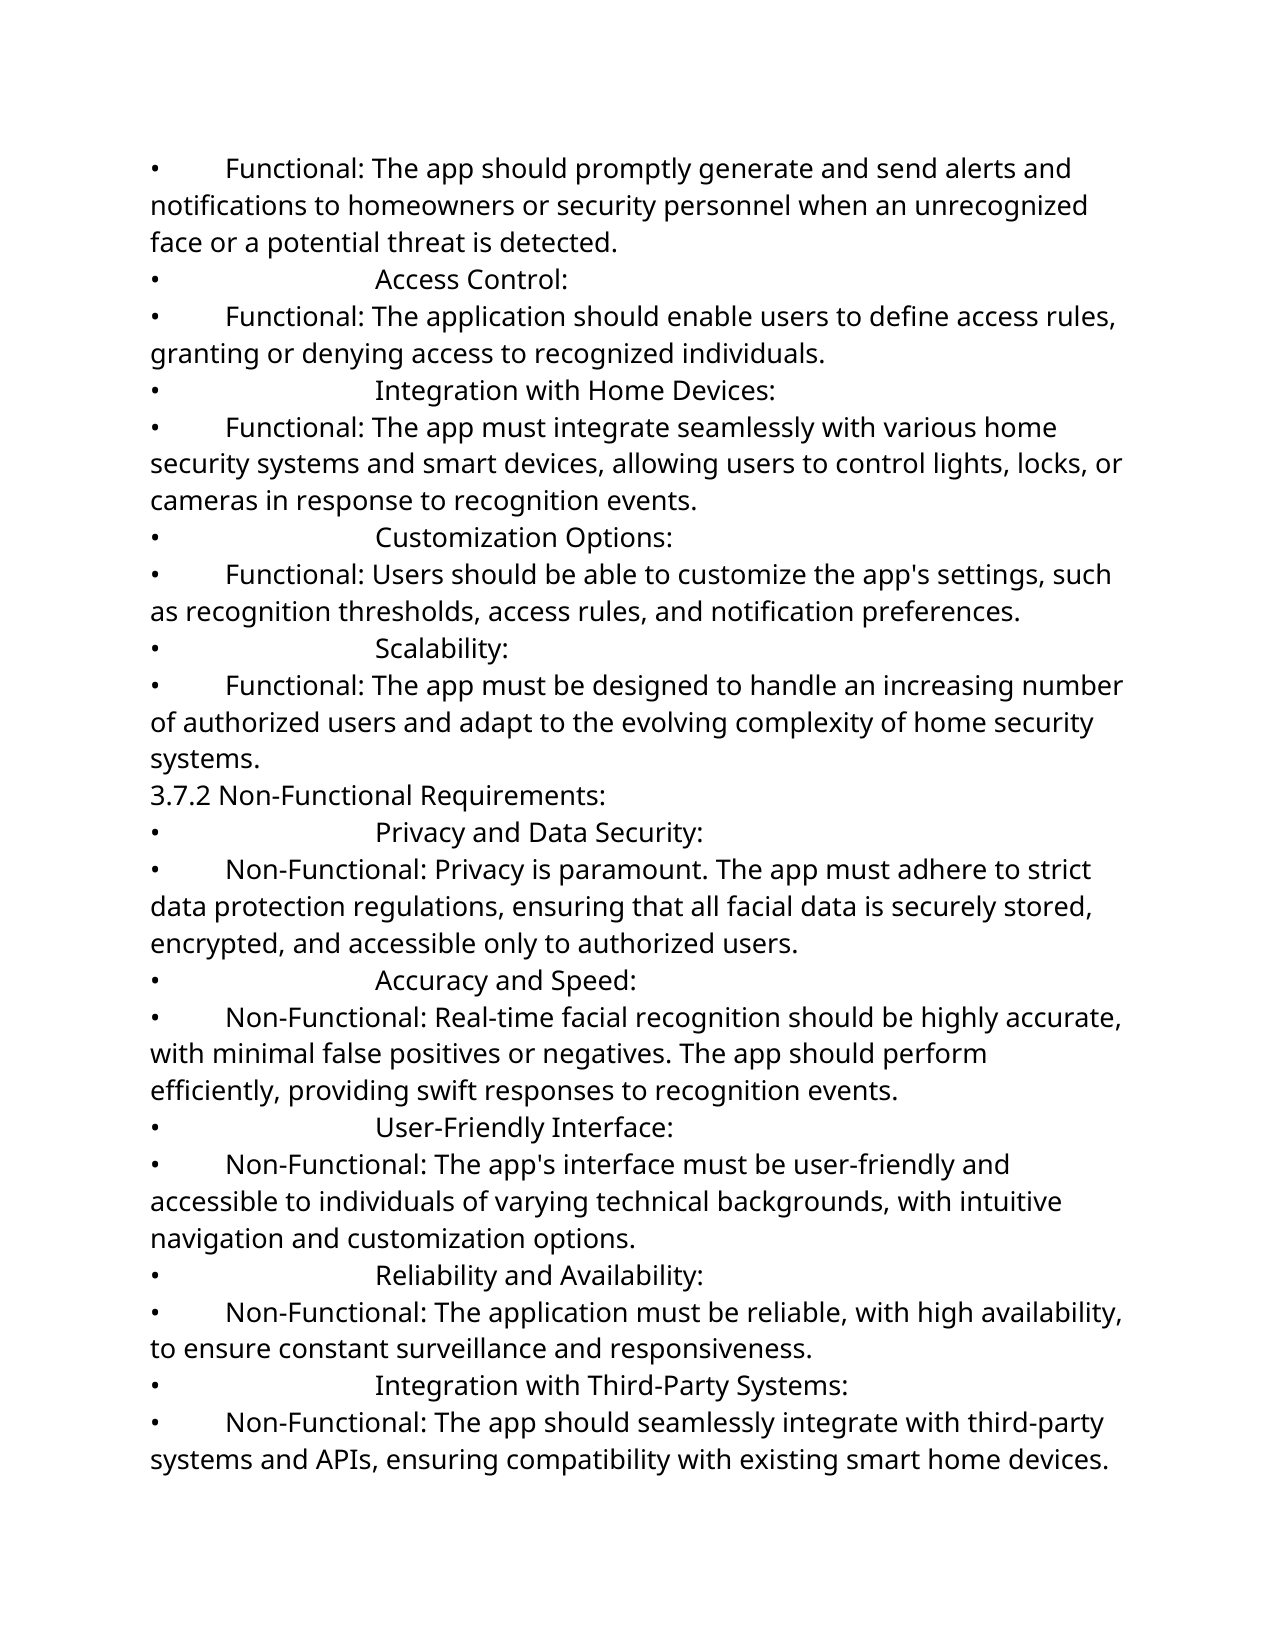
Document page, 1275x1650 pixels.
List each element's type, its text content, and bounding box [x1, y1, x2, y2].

list Customization Options: [150, 519, 1125, 556]
list Non-Functional: Real-time facial recognition should be highly accurate, with minimal false positives or negatives. The app should perform efficiently, providing swift responses to recognition events. [150, 998, 1125, 1109]
list Functional: The app must be designed to handle an increasing number of authorized users and adapt to the evolving complexity of home security systems. [150, 666, 1125, 777]
list Integration with Third-Party Systems: [150, 1367, 1125, 1404]
text 3.7.2 Non-Functional Requirements: [150, 777, 1125, 814]
list Non-Functional: The app should seamlessly integrate with third-party systems and APIs, ensuring compatibility with existing smart home devices. [150, 1404, 1125, 1477]
list Privacy and Data Security: [150, 814, 1125, 851]
list Functional: The application should enable users to define access rules, granting or denying access to recognized individuals. [150, 297, 1125, 371]
list Accuracy and Speed: [150, 961, 1125, 998]
list Reliability and Availability: [150, 1256, 1125, 1293]
list Functional: The app should promptly generate and send alerts and notifications to homeowners or security personnel when an unrecognized face or a potential threat is detected. [150, 150, 1125, 261]
list Non-Functional: The app's interface must be user-friendly and accessible to individuals of varying technical backgrounds, with intuitive navigation and customization options. [150, 1146, 1125, 1256]
list Functional: Users should be able to customize the app's settings, such as recognition thresholds, access rules, and notification preferences. [150, 556, 1125, 629]
list User-Friendly Interface: [150, 1109, 1125, 1146]
list Integration with Home Devices: [150, 371, 1125, 408]
list Non-Functional: Privacy is paramount. The app must adhere to strict data protection regulations, ensuring that all facial data is securely stored, encrypted, and accessible only to authorized users. [150, 851, 1125, 961]
list Scalability: [150, 629, 1125, 666]
list Access Control: [150, 261, 1125, 297]
list Non-Functional: The application must be reliable, with high availability, to ensure constant surveillance and responsiveness. [150, 1293, 1125, 1367]
list Functional: The app must integrate seamlessly with various home security systems and smart devices, allowing users to control lights, locks, or cameras in response to recognition events. [150, 408, 1125, 519]
